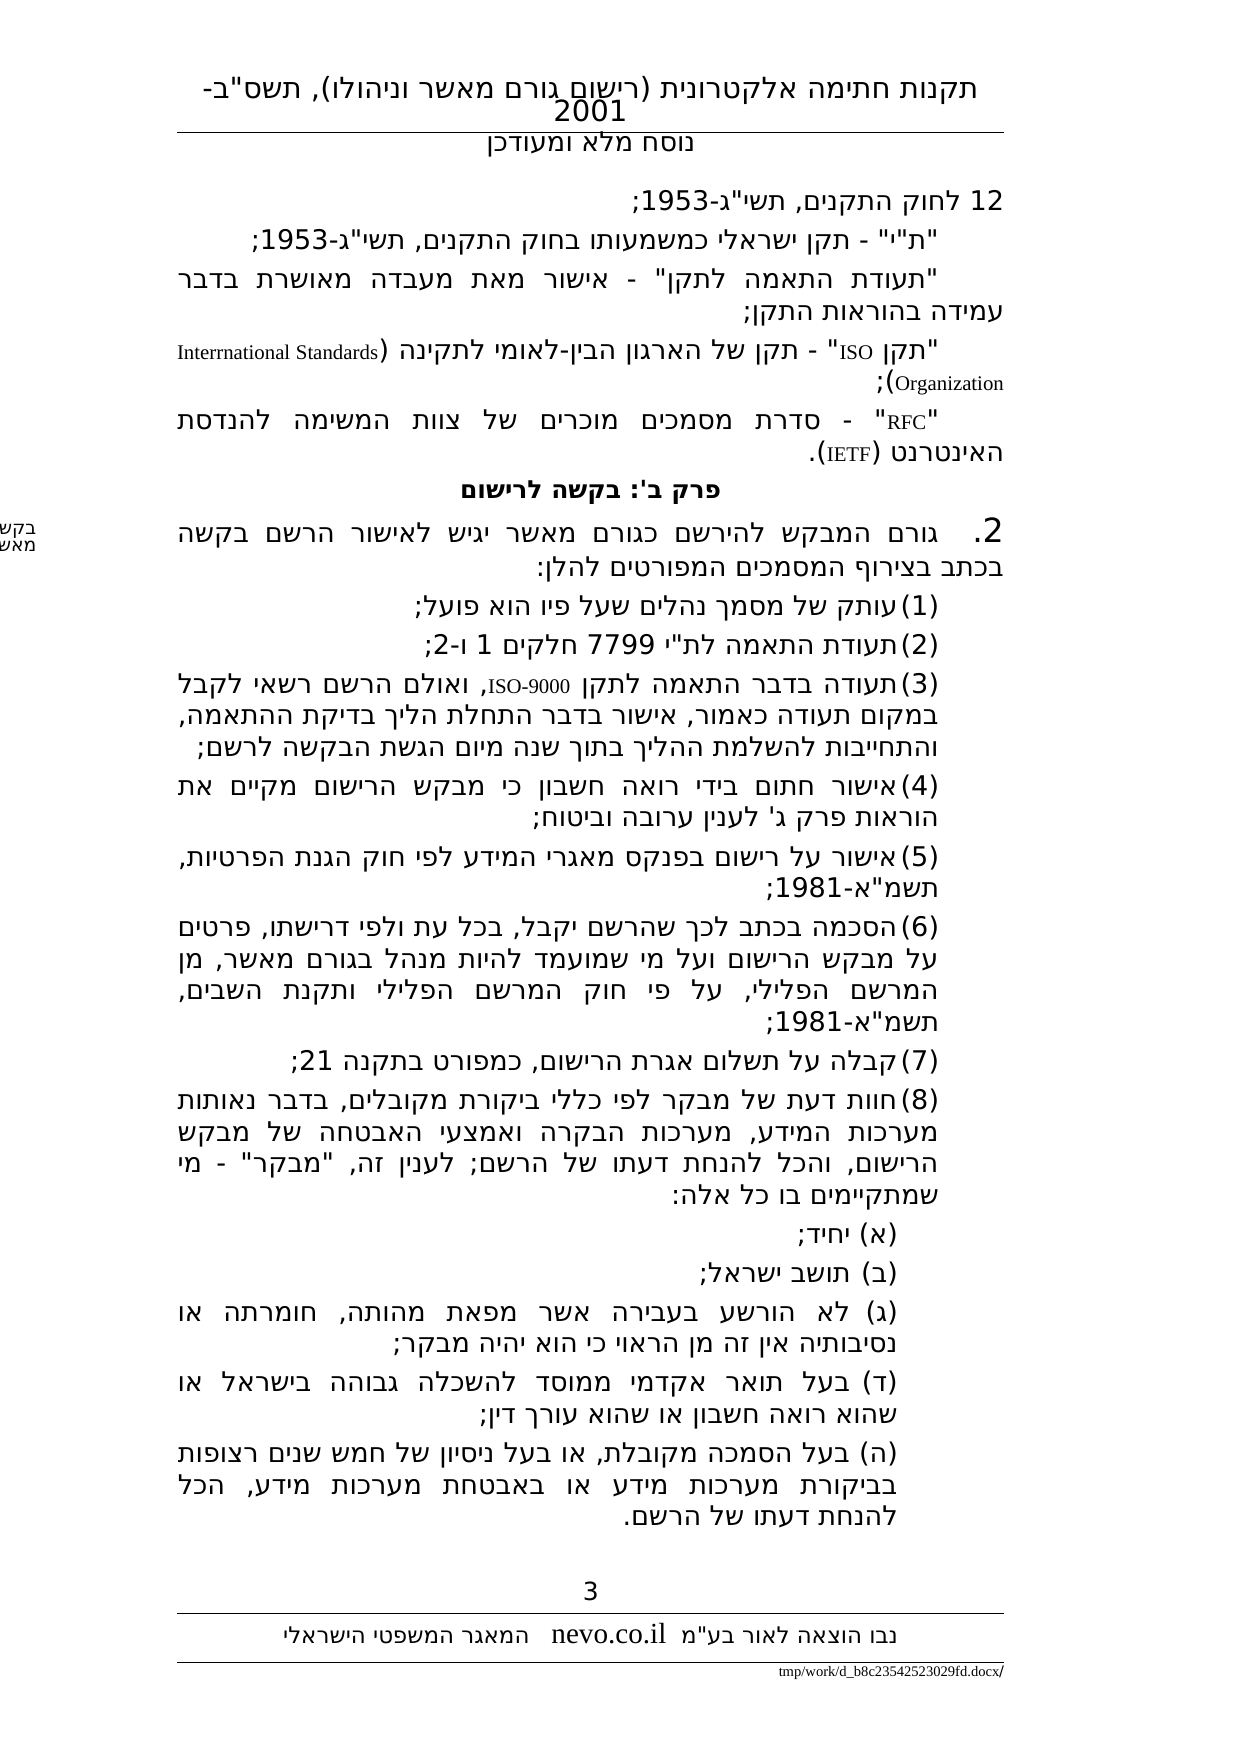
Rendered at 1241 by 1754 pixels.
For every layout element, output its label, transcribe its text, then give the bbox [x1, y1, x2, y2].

text (ב) תושב ישראל; [177, 1257, 898, 1289]
text (4) אישור חתום בידי רואה חשבון כי מבקש הרישום מקיים את הוראות פרק ג' לענין ערובה וביטוח; [177, 770, 939, 833]
text פרק ב': בקשה לרישום [177, 475, 1004, 504]
text "ת"י" - תקן ישראלי כמשמעותו בחוק התקנים, תשי"ג-1953; [177, 224, 1004, 256]
text (7) קבלה על תשלום אגרת הרישום, כמפורט בתקנה 21; [177, 1045, 1004, 1077]
text (ה) בעל הסמכה מקובלת, או בעל ניסיון של חמש שנים רצופות בביקורת מערכות מידע או באבטחת מערכות מידע, הכל להנחת דעתו של הרשם. [177, 1437, 898, 1532]
text "RFC" - סדרת מסמכים מוכרים של צוות המשימה להנדסת האינטרנט (IETF). [177, 405, 1004, 468]
text "מעבדה מאושרת" – מכון התקנים או מי שאושר לענין זה לפי סעיף 12 לחוק התקנים, תשי"ג-1953; [177, 185, 1004, 217]
text (8) חוות דעת של מבקר לפי כללי ביקורת מקובלים, בדבר נאותות מערכות המידע, מערכות הבקרה ואמצעי האבטחה של מבקש הרישום, והכל להנחת דעתו של הרשם; לענין זה, "מבקר" - מי שמתקיימים בו כל אלה: [177, 1084, 939, 1211]
text (ד) בעל תואר אקדמי ממוסד להשכלה גבוהה בישראל או שהוא רואה חשבון או שהוא עורך דין; [177, 1367, 898, 1430]
text 2. גורם המבקש להירשם כגורם מאשר יגיש לאישור הרשם בקשה בכתב בצירוף המסמכים המפורטים להלן: [177, 512, 1004, 582]
text (א) יחיד; [177, 1218, 898, 1249]
text (2) תעודת התאמה לת"י 7799 חלקים 1 ו-2; [177, 629, 1004, 661]
text "תקן ISO" - תקן של הארגון הבין-לאומי לתקינה (Interrnational Standards Organization); [177, 334, 1004, 397]
text (ג) לא הורשע בעבירה אשר מפאת מהותה, חומרתה או נסיבותיה אין זה מן הראוי כי הוא יהיה מבקר; [177, 1296, 898, 1359]
text (5) אישור על רישום בפנקס מאגרי המידע לפי חוק הגנת הפרטיות, תשמ"א-1981; [177, 841, 939, 904]
text (6) הסכמה בכתב לכך שהרשם יקבל, בכל עת ולפי דרישתו, פרטים על מבקש הרישום ועל מי שמועמד להיות מנהל בגורם מאשר, מן המרשם הפלילי, על פי חוק המרשם הפלילי ותקנת השבים, תשמ"א-1981; [177, 911, 939, 1038]
text (1) עותק של מסמך נהלים שעל פיו הוא פועל; [177, 590, 1004, 621]
text (3) תעודה בדבר התאמה לתקן ISO-9000, ואולם הרשם רשאי לקבל במקום תעודה כאמור, אישור בדבר התחלת הליך בדיקת ההתאמה, והתחייבות להשלמת ההליך בתוך שנה מיום הגשת הבקשה לרשם; [177, 668, 939, 763]
text "תעודת התאמה לתקן" - אישור מאת מעבדה מאושרת בדבר עמידה בהוראות התקן; [177, 263, 1004, 327]
